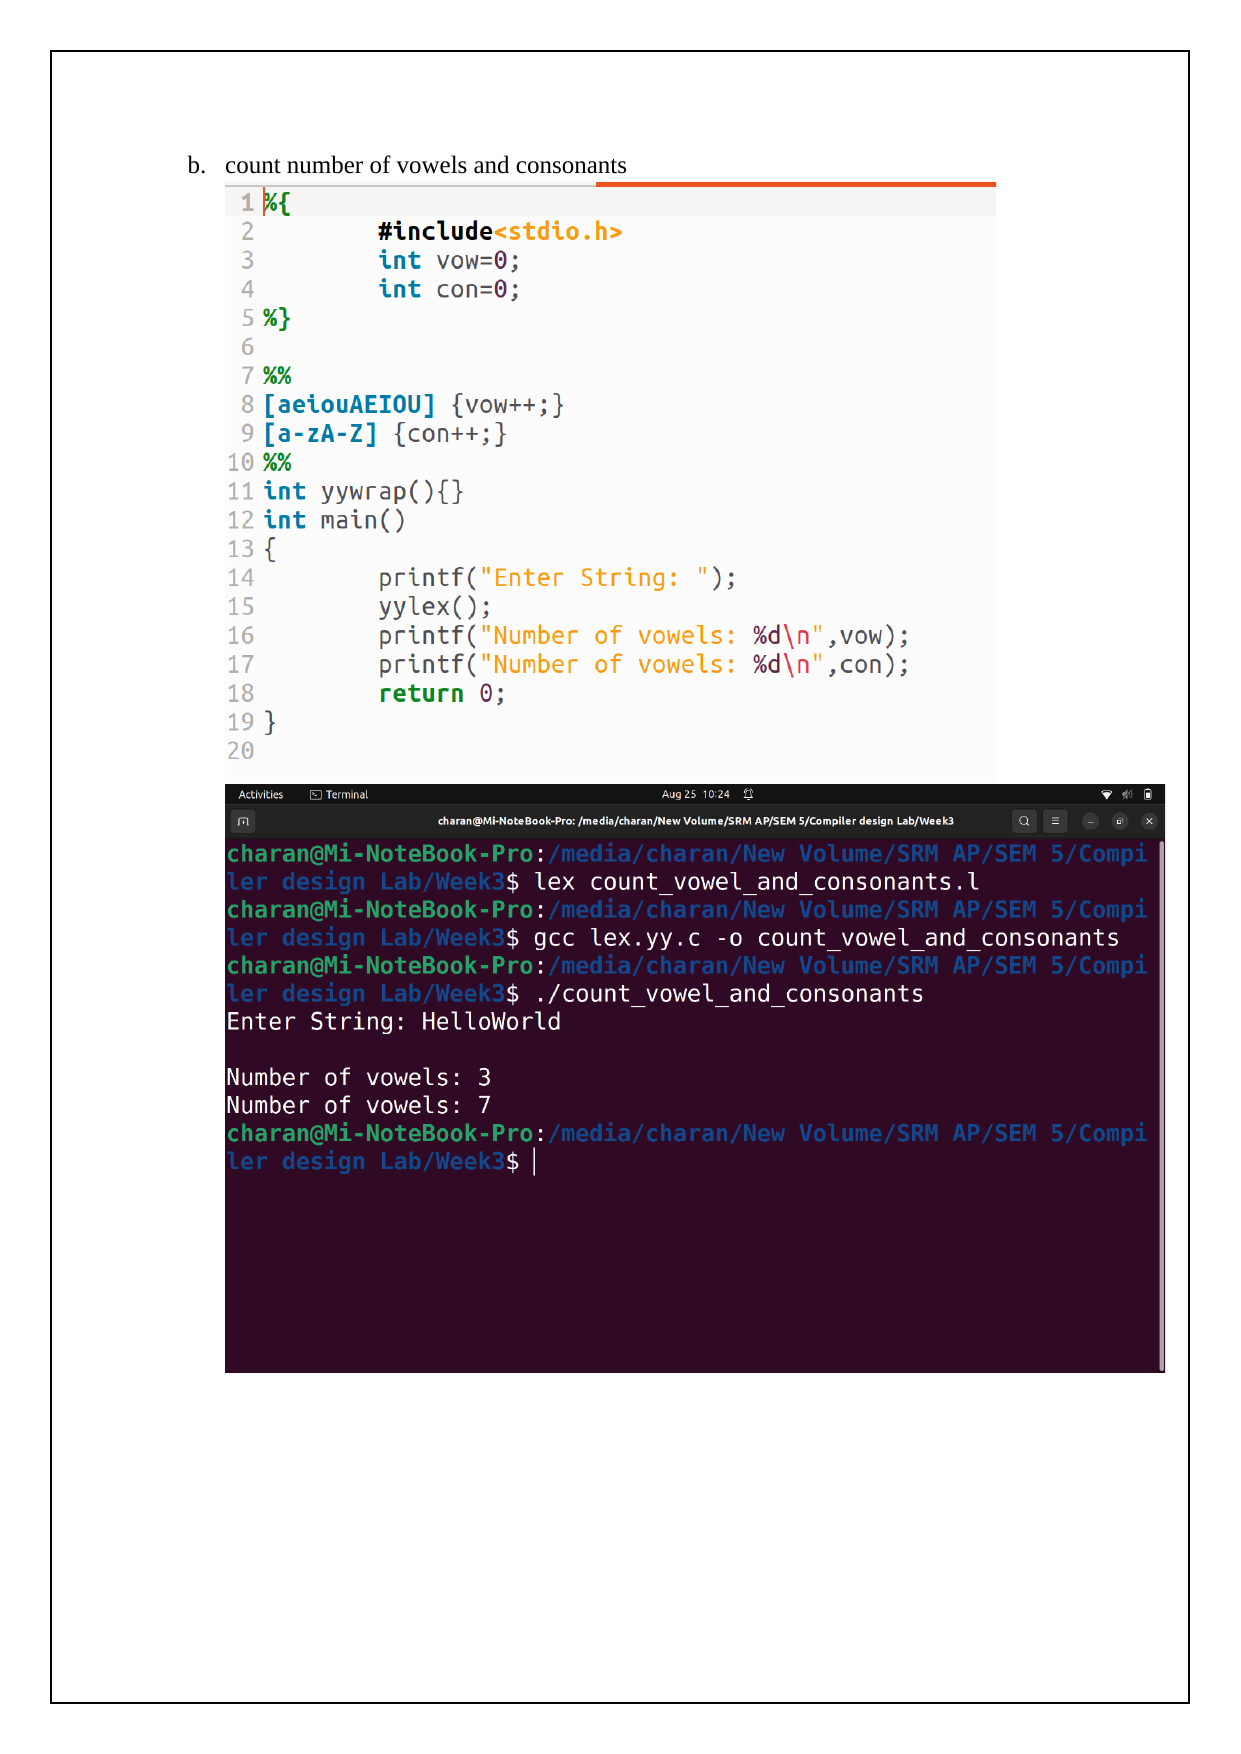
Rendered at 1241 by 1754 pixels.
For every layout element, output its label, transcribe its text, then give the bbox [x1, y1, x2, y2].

list count number of vowels and consonants [187, 150, 1090, 179]
picture [225, 784, 1166, 1373]
picture [225, 181, 997, 783]
